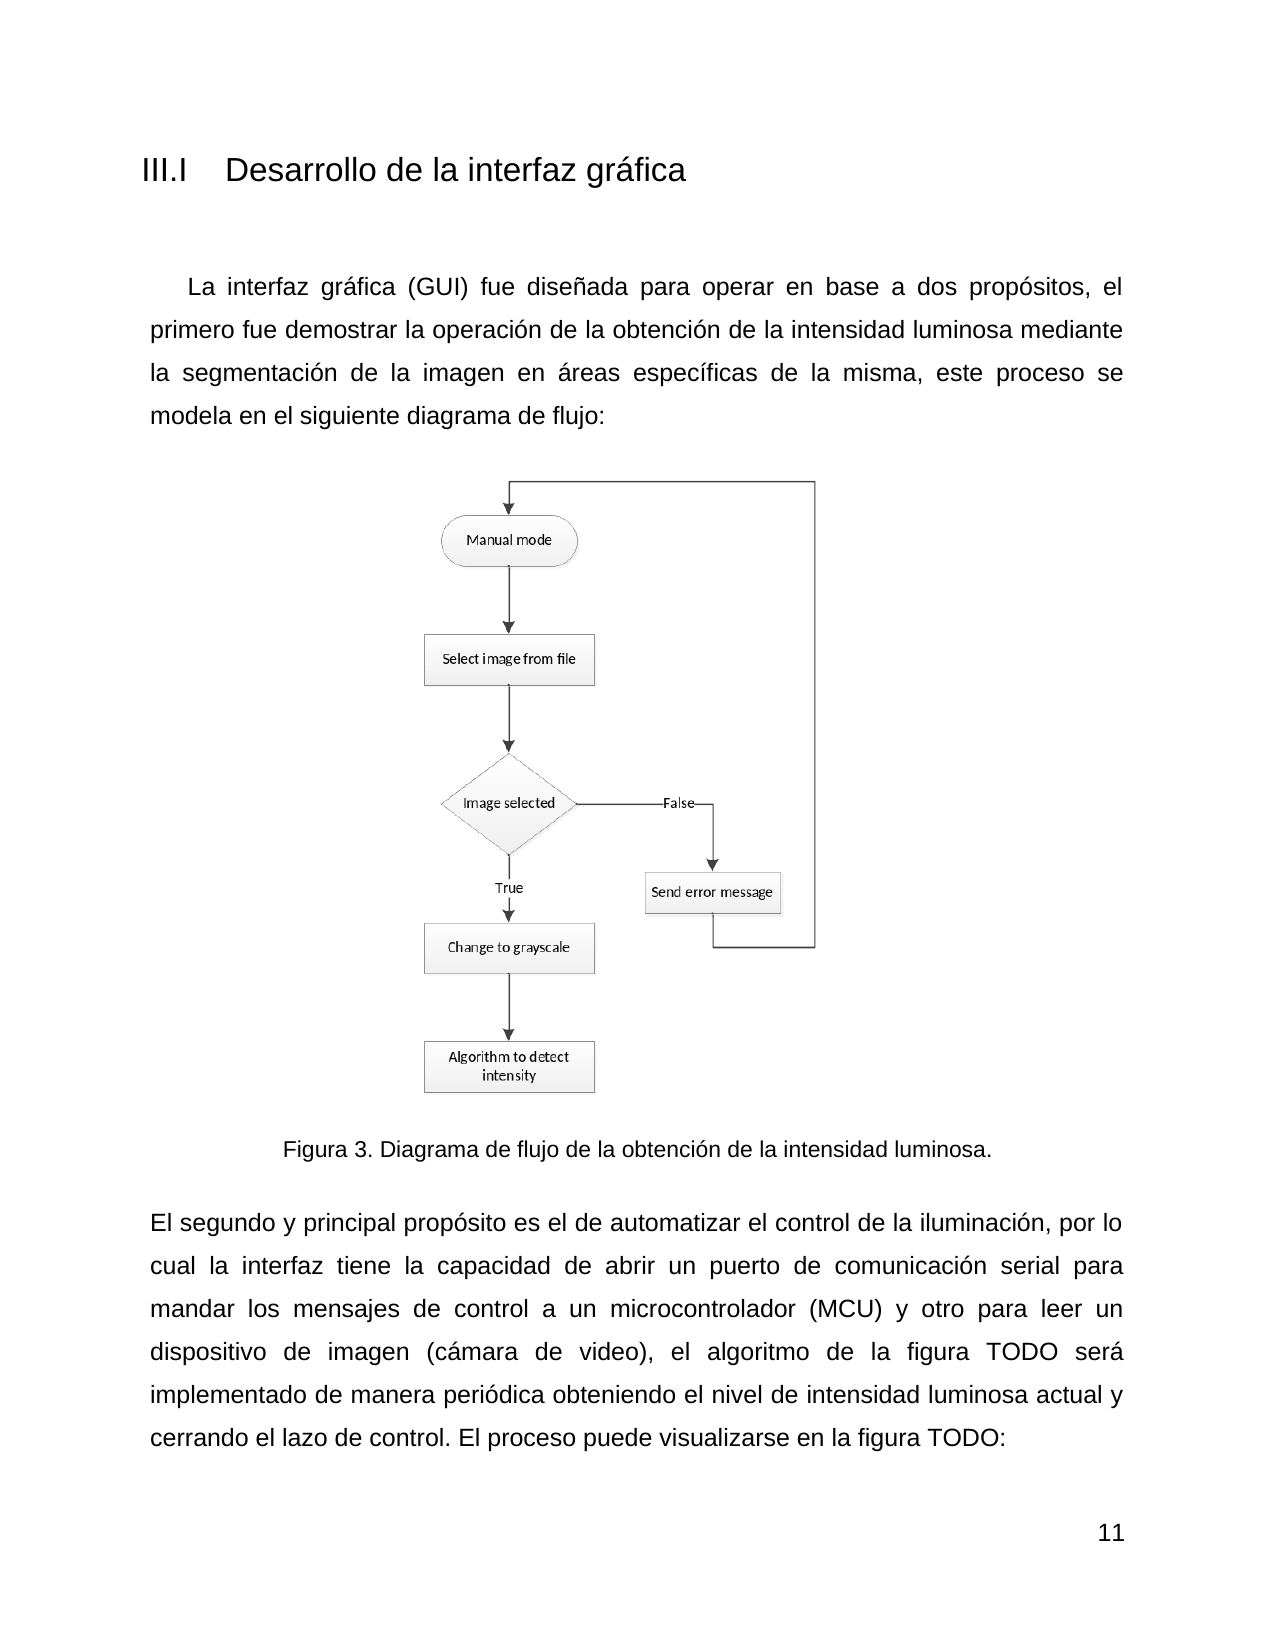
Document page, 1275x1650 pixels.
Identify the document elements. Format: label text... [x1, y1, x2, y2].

text La interfaz gráfica (GUI) fue diseñada para operar en base a dos propósitos, el primero fue demostrar la operación de la obtención de la intensidad luminosa mediante la segmentación de la imagen en áreas específicas de la misma, este proceso se modela en el siguiente diagrama de flujo: [150, 272, 1125, 430]
text Figura 3. Diagrama de flujo de la obtención de la intensidad luminosa. [150, 1136, 1125, 1162]
subtitle Desarrollo de la interfaz gráfica [187, 150, 1125, 188]
text El segundo y principal propósito es el de automatizar el control de la iluminación, por lo cual la interfaz tiene la capacidad de abrir un puerto de comunicación serial para mandar los mensajes de control a un microcontrolador (MCU) y otro para leer un dispositivo de imagen (cámara de video), el algoritmo de la figura TODO será implementado de manera periódica obteniendo el nivel de intensidad luminosa actual y cerrando el lazo de control. El proceso puede visualizarse en la figura TODO: [150, 1208, 1125, 1452]
